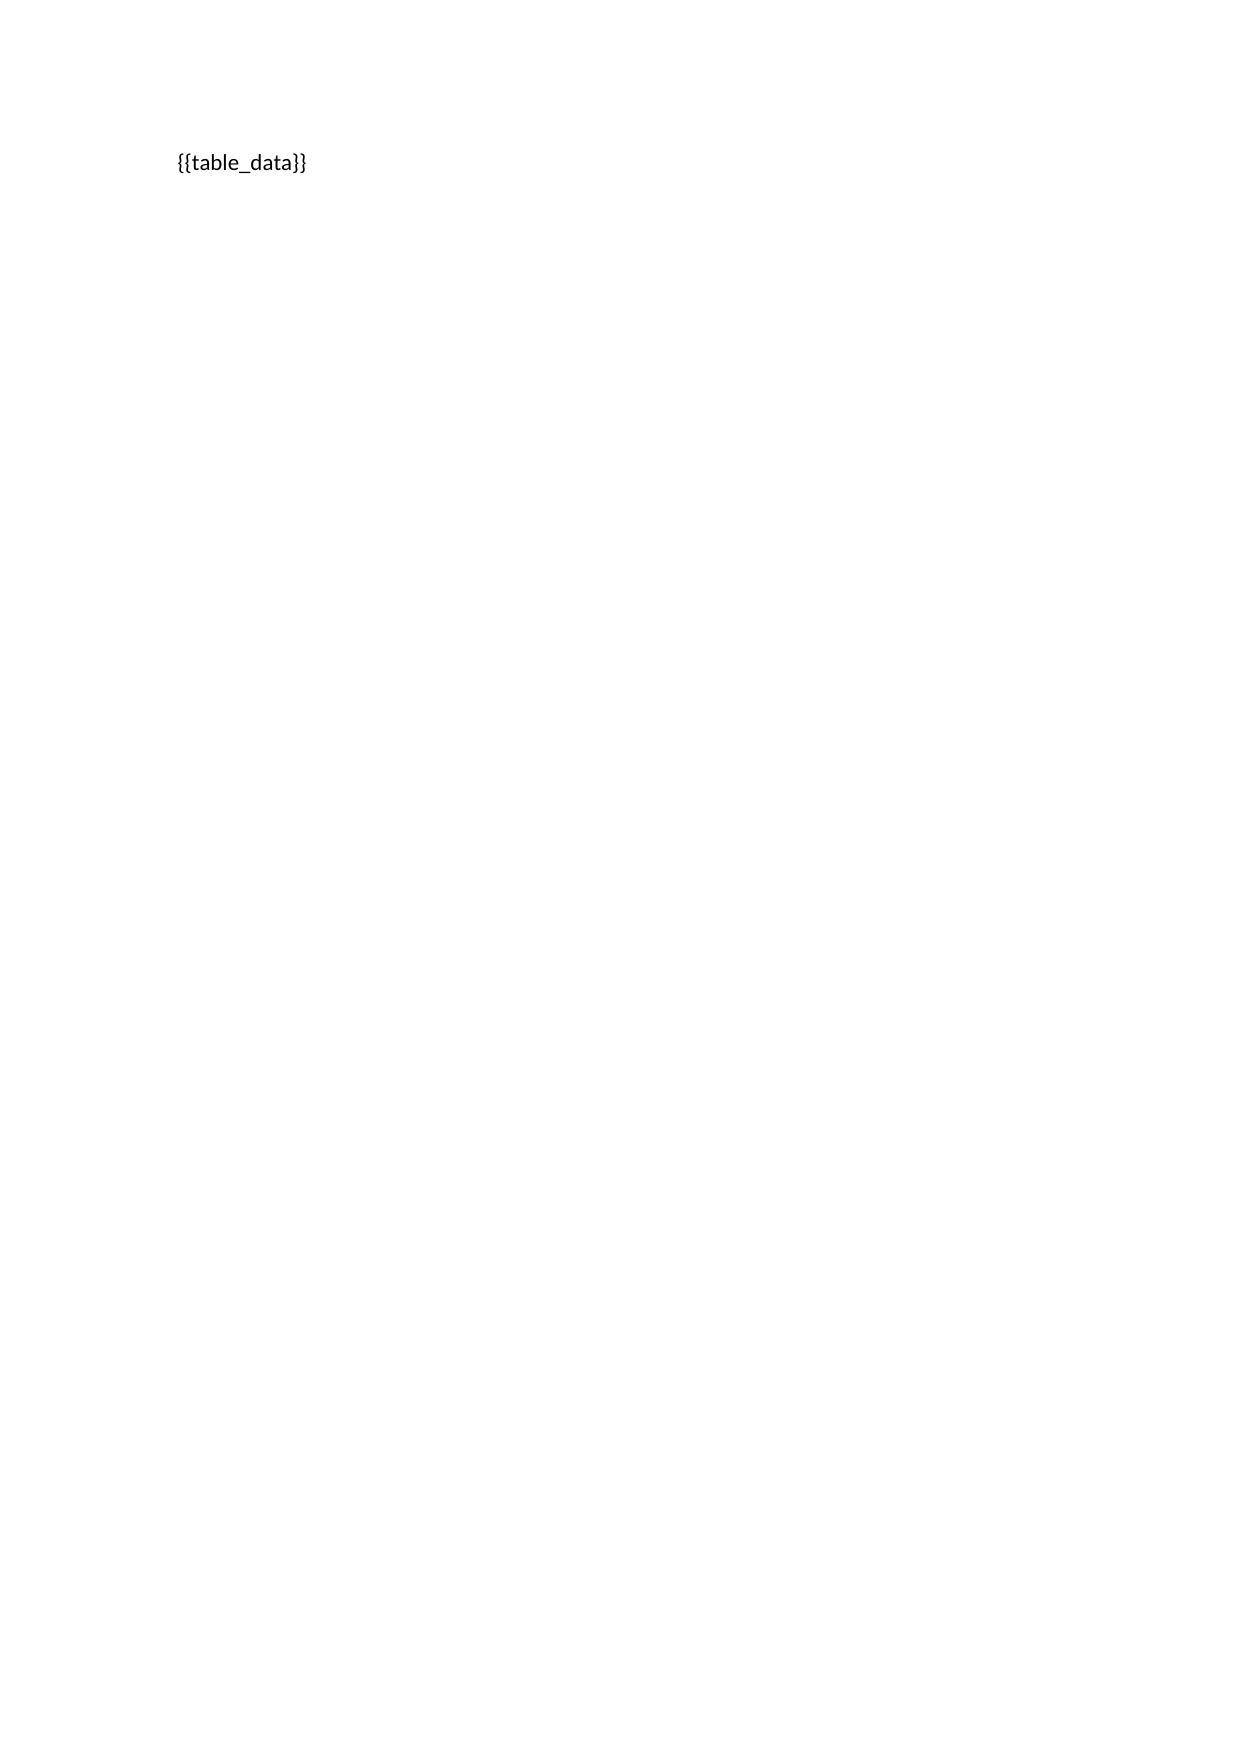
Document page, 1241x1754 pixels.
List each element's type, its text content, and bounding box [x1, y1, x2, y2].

text {{table_data}} [177, 148, 1063, 176]
